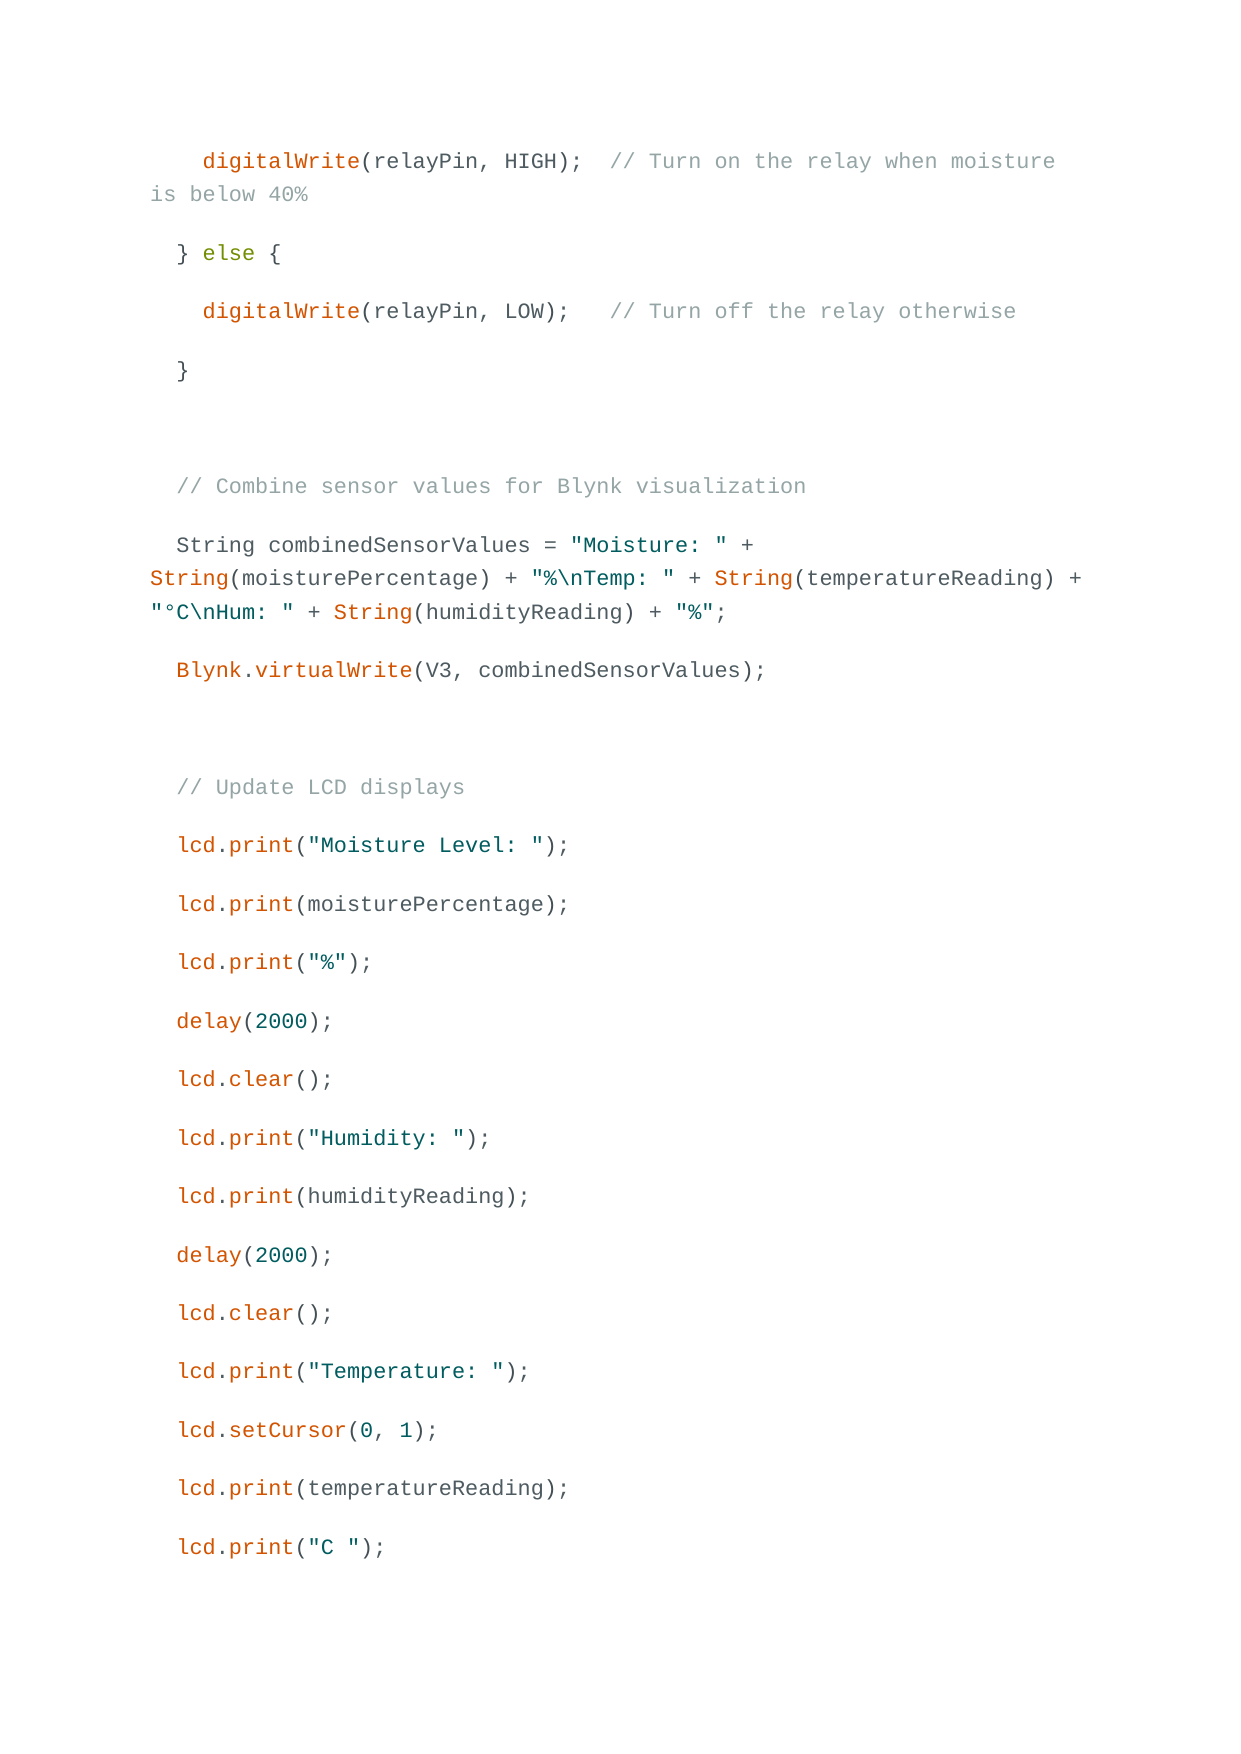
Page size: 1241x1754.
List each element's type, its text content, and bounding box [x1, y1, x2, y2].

text digitalWrite(relayPin, HIGH); // Turn on the relay when moisture is below 40% [150, 150, 1090, 208]
text lcd.print("C "); [150, 1536, 1090, 1561]
text Blynk.virtualWrite(V3, combinedSensorValues); [150, 659, 1090, 684]
text } else { [150, 242, 1090, 267]
text // Combine sensor values for Blynk visualization [150, 476, 1090, 500]
text lcd.clear(); [150, 1302, 1090, 1327]
text lcd.print(moisturePercentage); [150, 893, 1090, 918]
text lcd.print("Moisture Level: "); [150, 835, 1090, 859]
text lcd.print("%"); [150, 952, 1090, 976]
text lcd.print(temperatureReading); [150, 1477, 1090, 1502]
text lcd.setCursor(0, 1); [150, 1419, 1090, 1444]
text String combinedSensorValues = "Moisture: " + String(moisturePercentage) + "%\nTemp: " + String(temperatureReading) + "°C\nHum: " + String(humidityReading) + "%"; [150, 534, 1090, 626]
text delay(2000); [150, 1010, 1090, 1035]
text } [150, 359, 1090, 383]
text delay(2000); [150, 1244, 1090, 1268]
text lcd.print("Humidity: "); [150, 1127, 1090, 1152]
text lcd.print(humidityReading); [150, 1185, 1090, 1210]
text lcd.print("Temperature: "); [150, 1361, 1090, 1385]
text // Update LCD displays [150, 776, 1090, 801]
text lcd.clear(); [150, 1068, 1090, 1093]
text digitalWrite(relayPin, LOW); // Turn off the relay otherwise [150, 300, 1090, 325]
